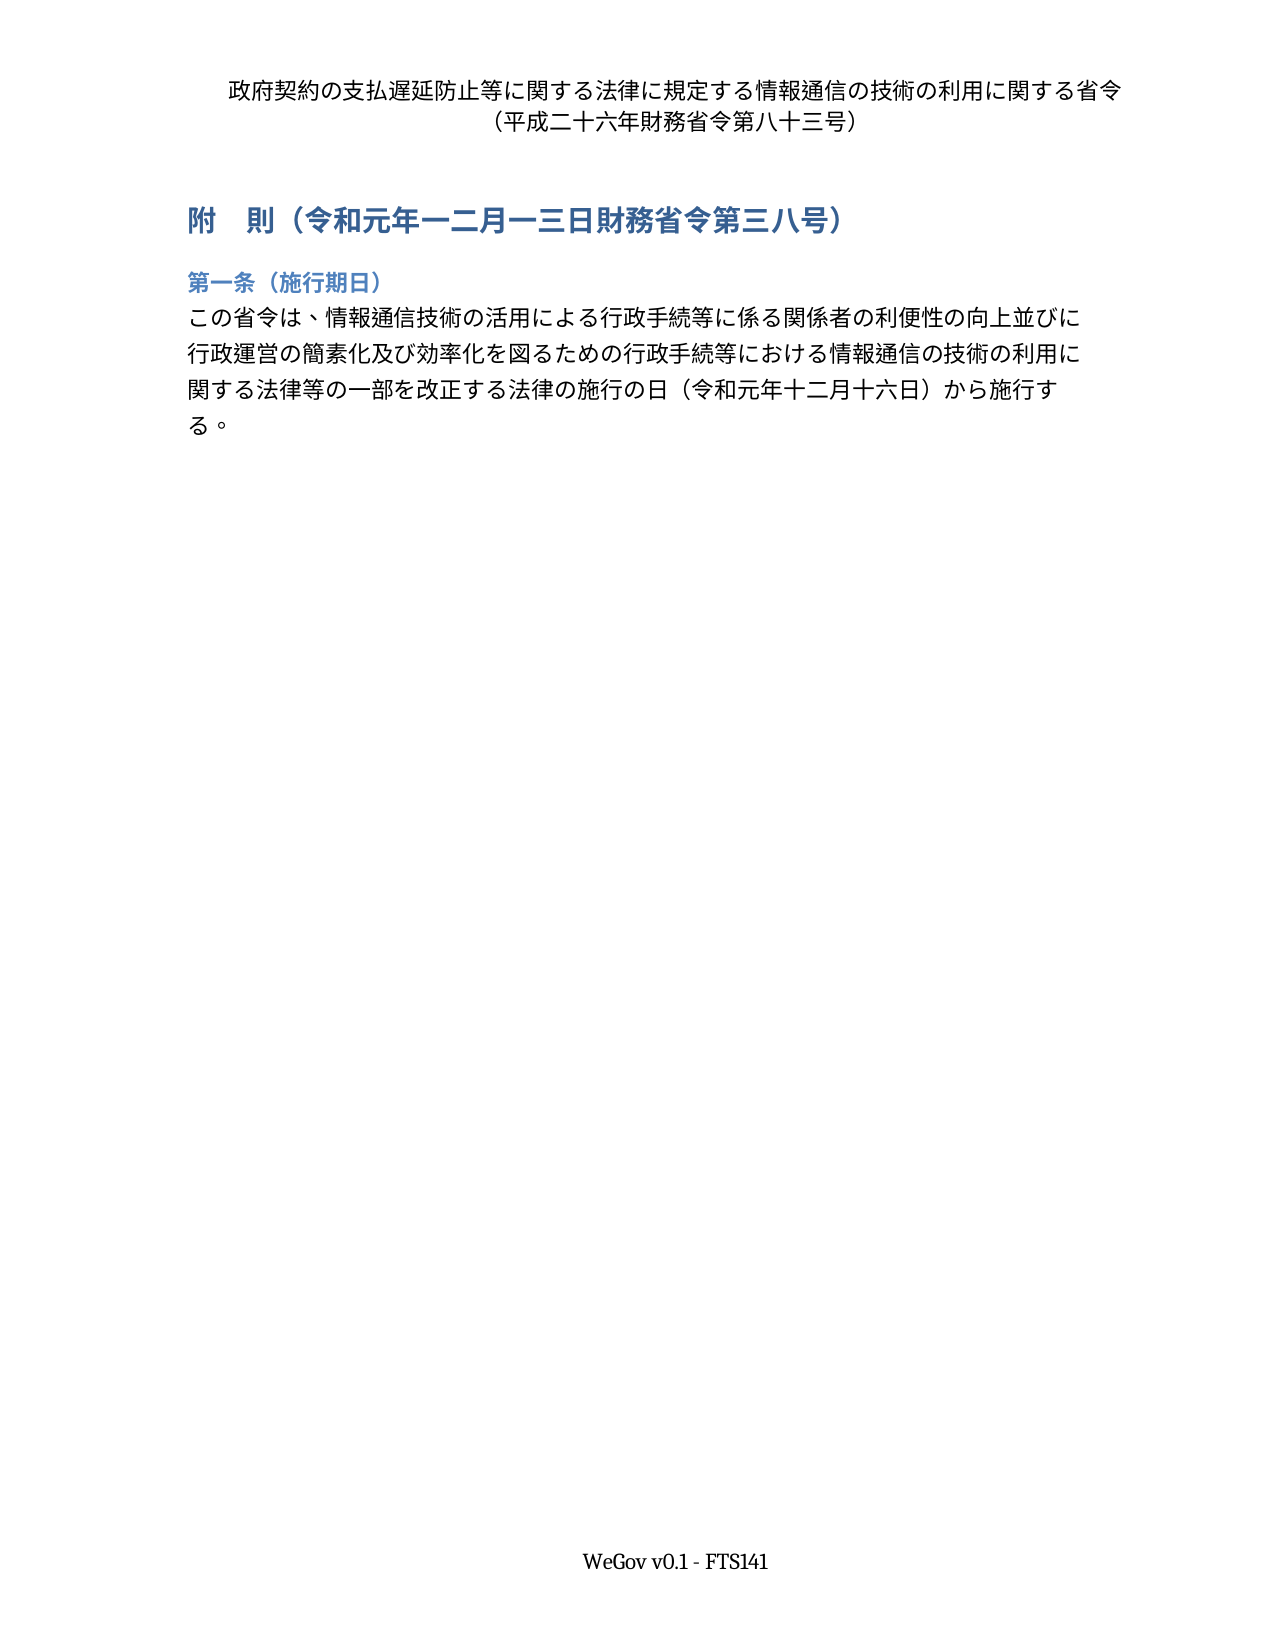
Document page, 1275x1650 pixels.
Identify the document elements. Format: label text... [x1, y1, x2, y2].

subtitle 第一条（施行期日） [187, 266, 1087, 298]
text この省令は、情報通信技術の活用による行政手続等に係る関係者の利便性の向上並びに行政運営の簡素化及び効率化を図るための行政手続等における情報通信の技術の利用に関する法律等の一部を改正する法律の施行の日（令和元年十二月十六日）から施行する。 [187, 302, 1087, 441]
subtitle 附 則（令和元年一二月一三日財務省令第三八号） [187, 200, 1087, 240]
